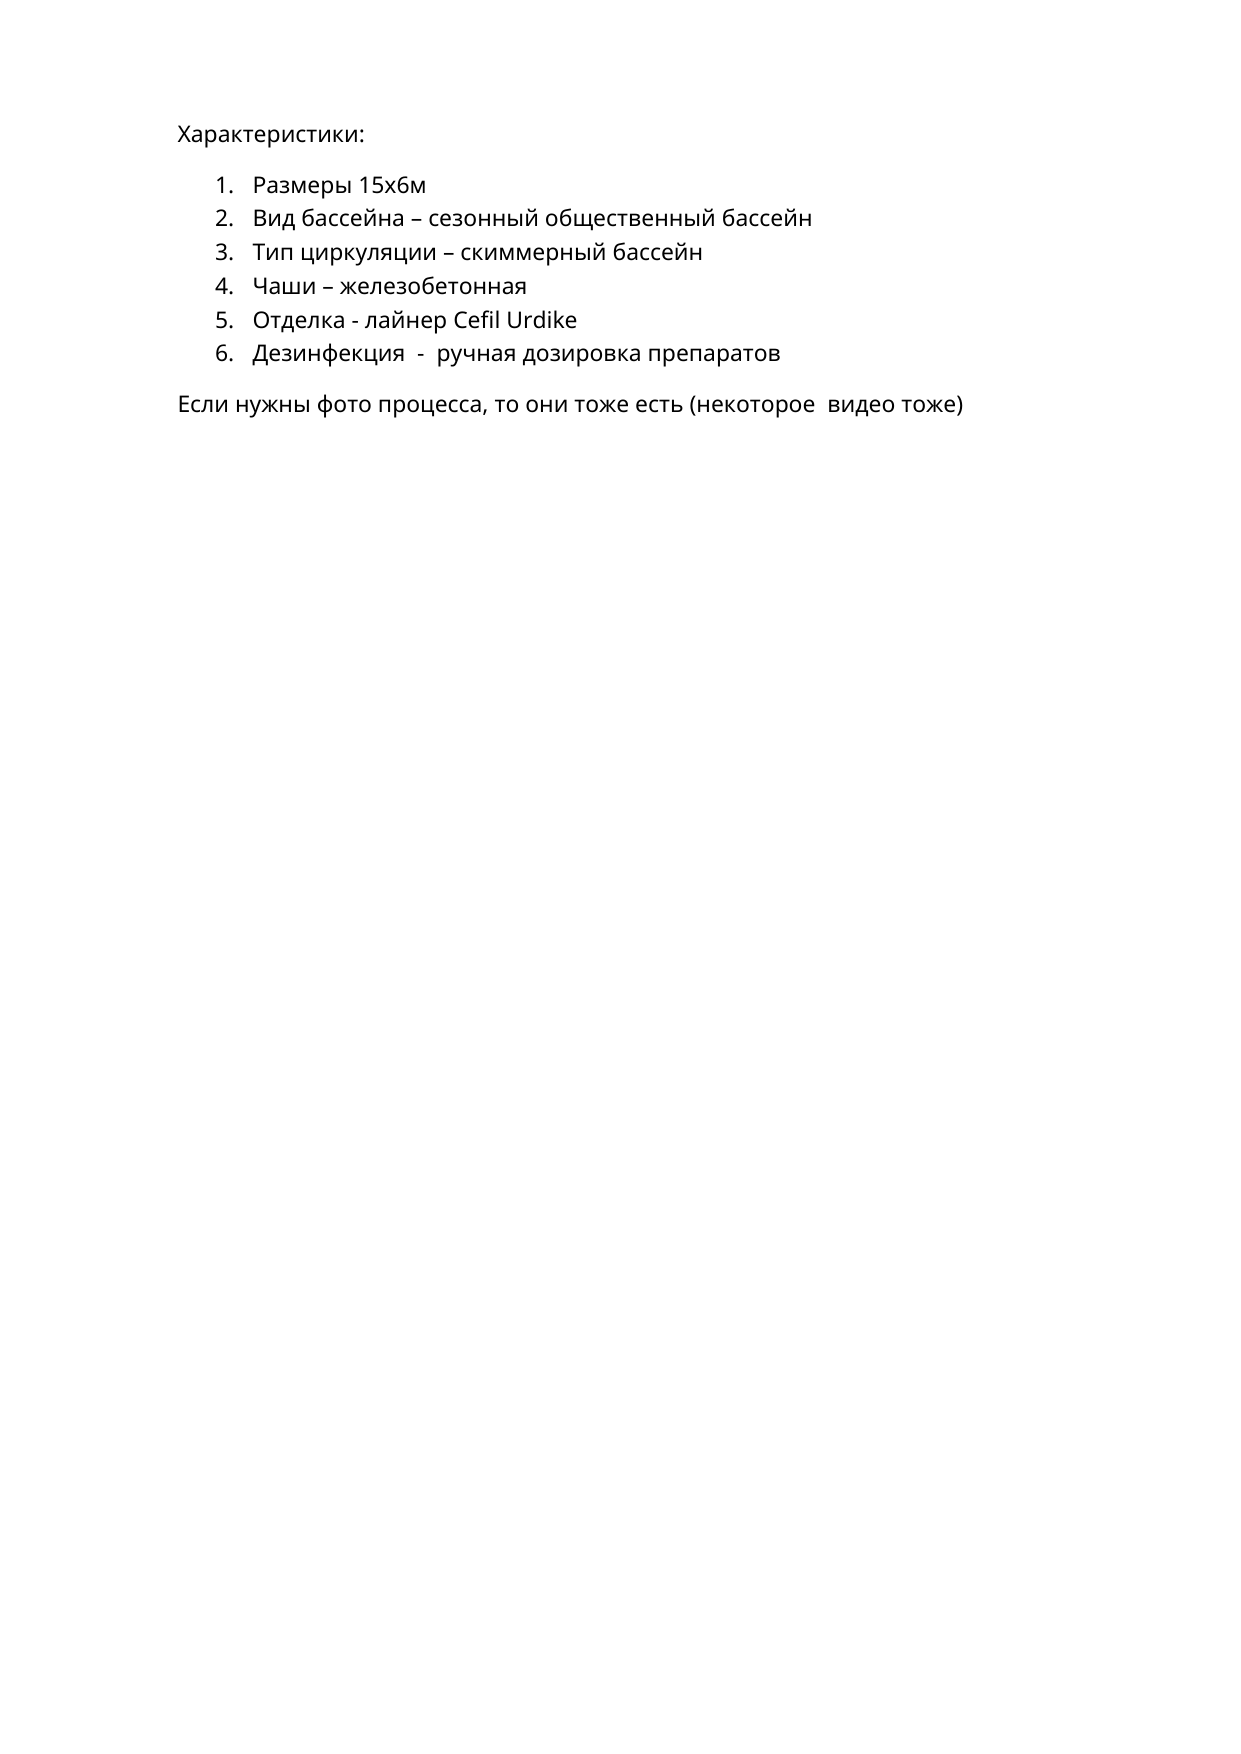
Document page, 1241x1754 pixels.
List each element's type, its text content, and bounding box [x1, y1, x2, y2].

text Если нужны фото процесса, то они тоже есть (некоторое видео тоже) [177, 388, 1152, 419]
list Тип циркуляции – скиммерный бассейн [215, 236, 1152, 267]
list Отделка - лайнер Cefil Urdike [215, 303, 1152, 335]
text Характеристики: [177, 118, 1152, 149]
list Дезинфекция - ручная дозировка препаратов [215, 337, 1152, 368]
list Чаши – железобетонная [215, 270, 1152, 301]
list Вид бассейна – сезонный общественный бассейн [215, 202, 1152, 233]
list Размеры 15х6м [215, 168, 1152, 200]
